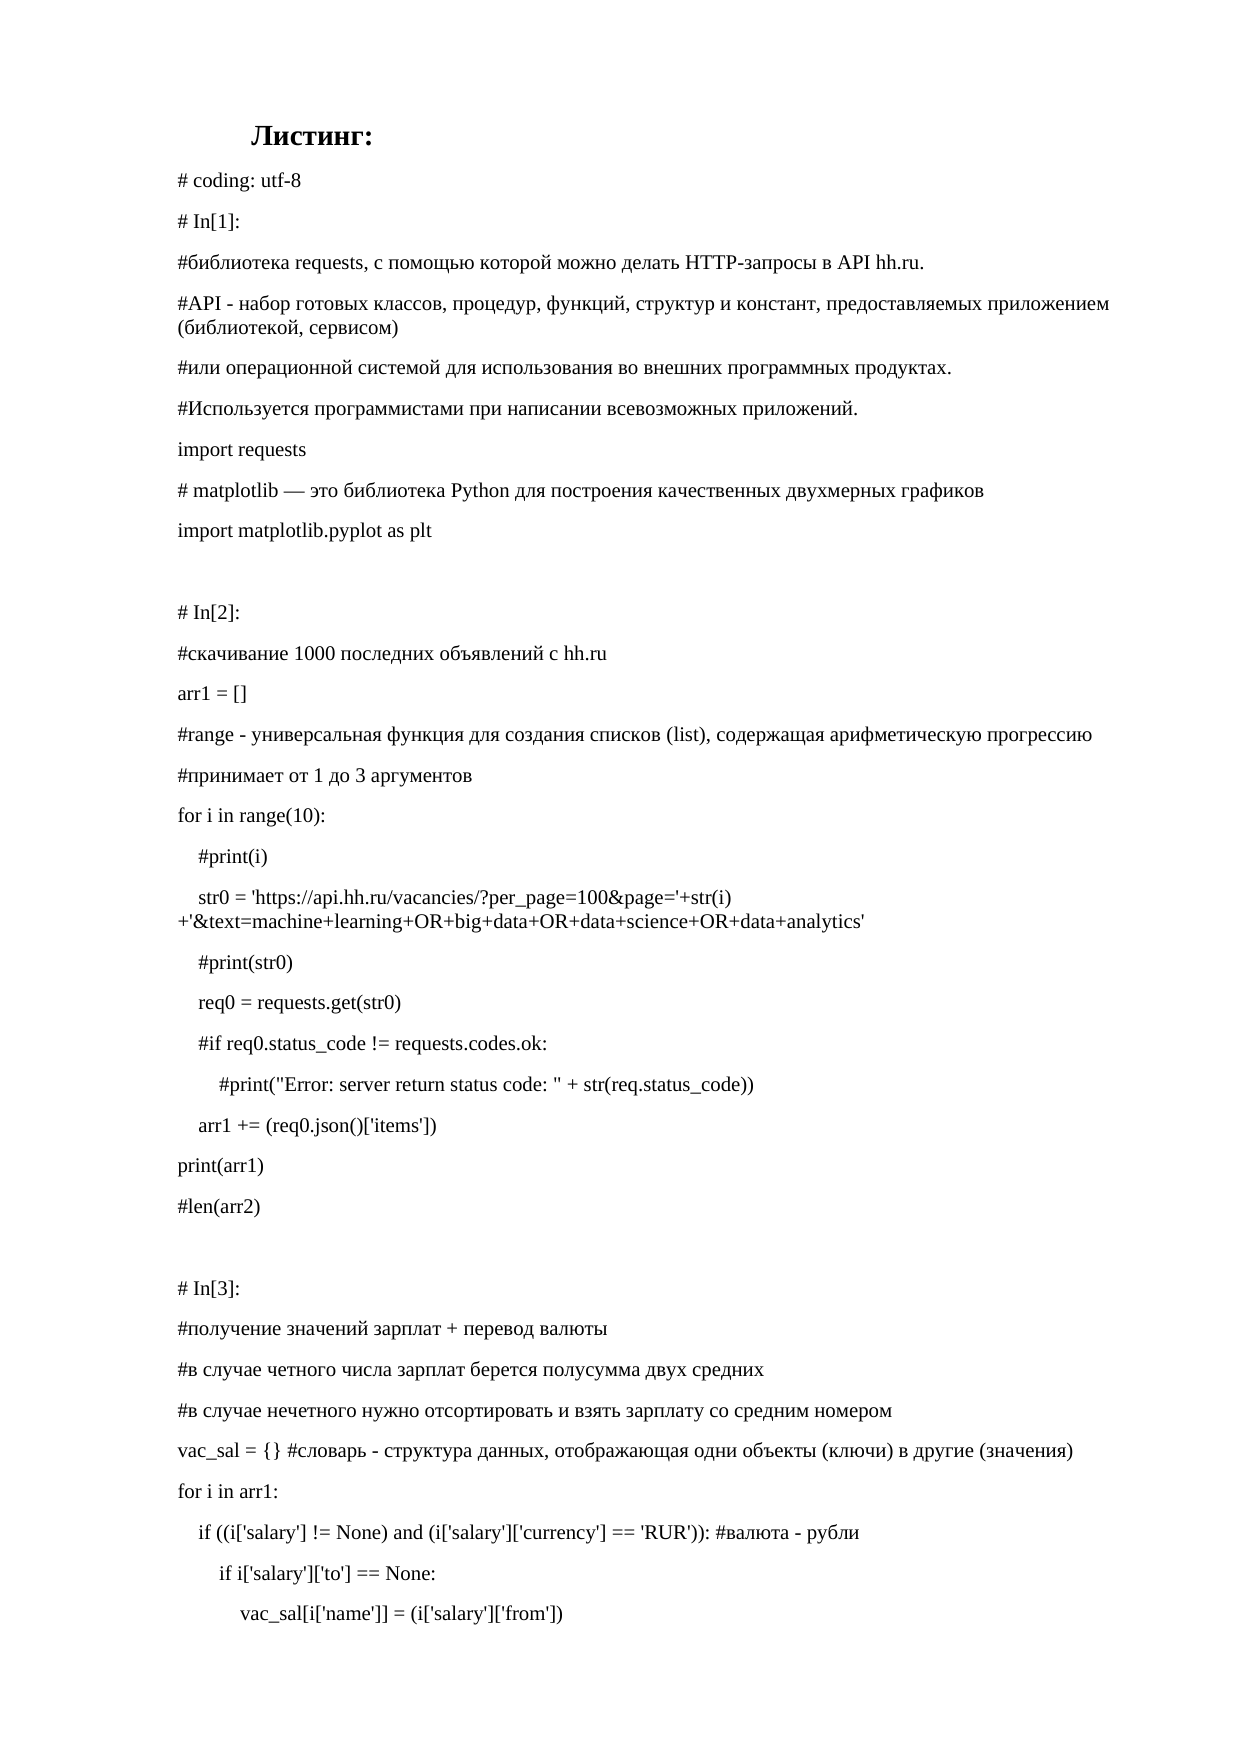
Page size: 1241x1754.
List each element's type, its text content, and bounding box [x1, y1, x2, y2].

text import matplotlib.pyplot as plt [177, 518, 1152, 542]
text Листинг: [177, 118, 1152, 152]
text if ((i['salary'] != None) and (i['salary']['currency'] == 'RUR')): #валюта - рубли [177, 1520, 1152, 1544]
text #print(str0) [177, 949, 1152, 974]
text import requests [177, 437, 1152, 461]
text #в случае четного числа зарплат берется полусумма двух средних [177, 1357, 1152, 1381]
text #или операционной системой для использования во внешних программных продуктах. [177, 355, 1152, 379]
text #len(arr2) [177, 1194, 1152, 1218]
text vac_sal = {} #словарь - структура данных, отображающая одни объекты (ключи) в другие (значения) [177, 1438, 1152, 1462]
text if i['salary']['to'] == None: [177, 1561, 1152, 1584]
text str0 = 'https://api.hh.ru/vacancies/?per_page=100&page='+str(i)+'&text=machine+learning+OR+big+data+OR+data+science+OR+data+analytics' [177, 885, 1152, 933]
text #принимает от 1 до 3 аргументов [177, 763, 1152, 787]
text #if req0.status_code != requests.codes.ok: [177, 1031, 1152, 1055]
text # In[2]: [177, 600, 1152, 624]
text #API - набор готовых классов, процедур, функций, структур и констант, предоставляемых приложением (библиотекой, сервисом) [177, 291, 1152, 339]
text req0 = requests.get(str0) [177, 990, 1152, 1014]
text # In[1]: [177, 209, 1152, 233]
text vac_sal[i['name']] = (i['salary']['from']) [177, 1601, 1152, 1625]
text #получение значений зарплат + перевод валюты [177, 1316, 1152, 1340]
text print(arr1) [177, 1153, 1152, 1177]
text # matplotlib — это библиотека Python для построения качественных двухмерных графиков [177, 477, 1152, 502]
text #print("Error: server return status code: " + str(req.status_code)) [177, 1072, 1152, 1096]
text #print(i) [177, 844, 1152, 868]
text #Используется программистами при написании всевозможных приложений. [177, 396, 1152, 420]
text # coding: utf-8 [177, 168, 1152, 192]
text arr1 = [] [177, 681, 1152, 705]
text #в случае нечетного нужно отсортировать и взять зарплату со средним номером [177, 1398, 1152, 1422]
text for i in arr1: [177, 1479, 1152, 1503]
text #range - универсальная функция для создания списков (list), содержащая арифметическую прогрессию [177, 722, 1152, 746]
text for i in range(10): [177, 803, 1152, 827]
text #скачивание 1000 последних объявлений с hh.ru [177, 640, 1152, 664]
text arr1 += (req0.json()['items']) [177, 1112, 1152, 1137]
text # In[3]: [177, 1275, 1152, 1299]
text #библиотека requests, с помощью которой можно делать HTTP-запросы в API hh.ru. [177, 250, 1152, 274]
